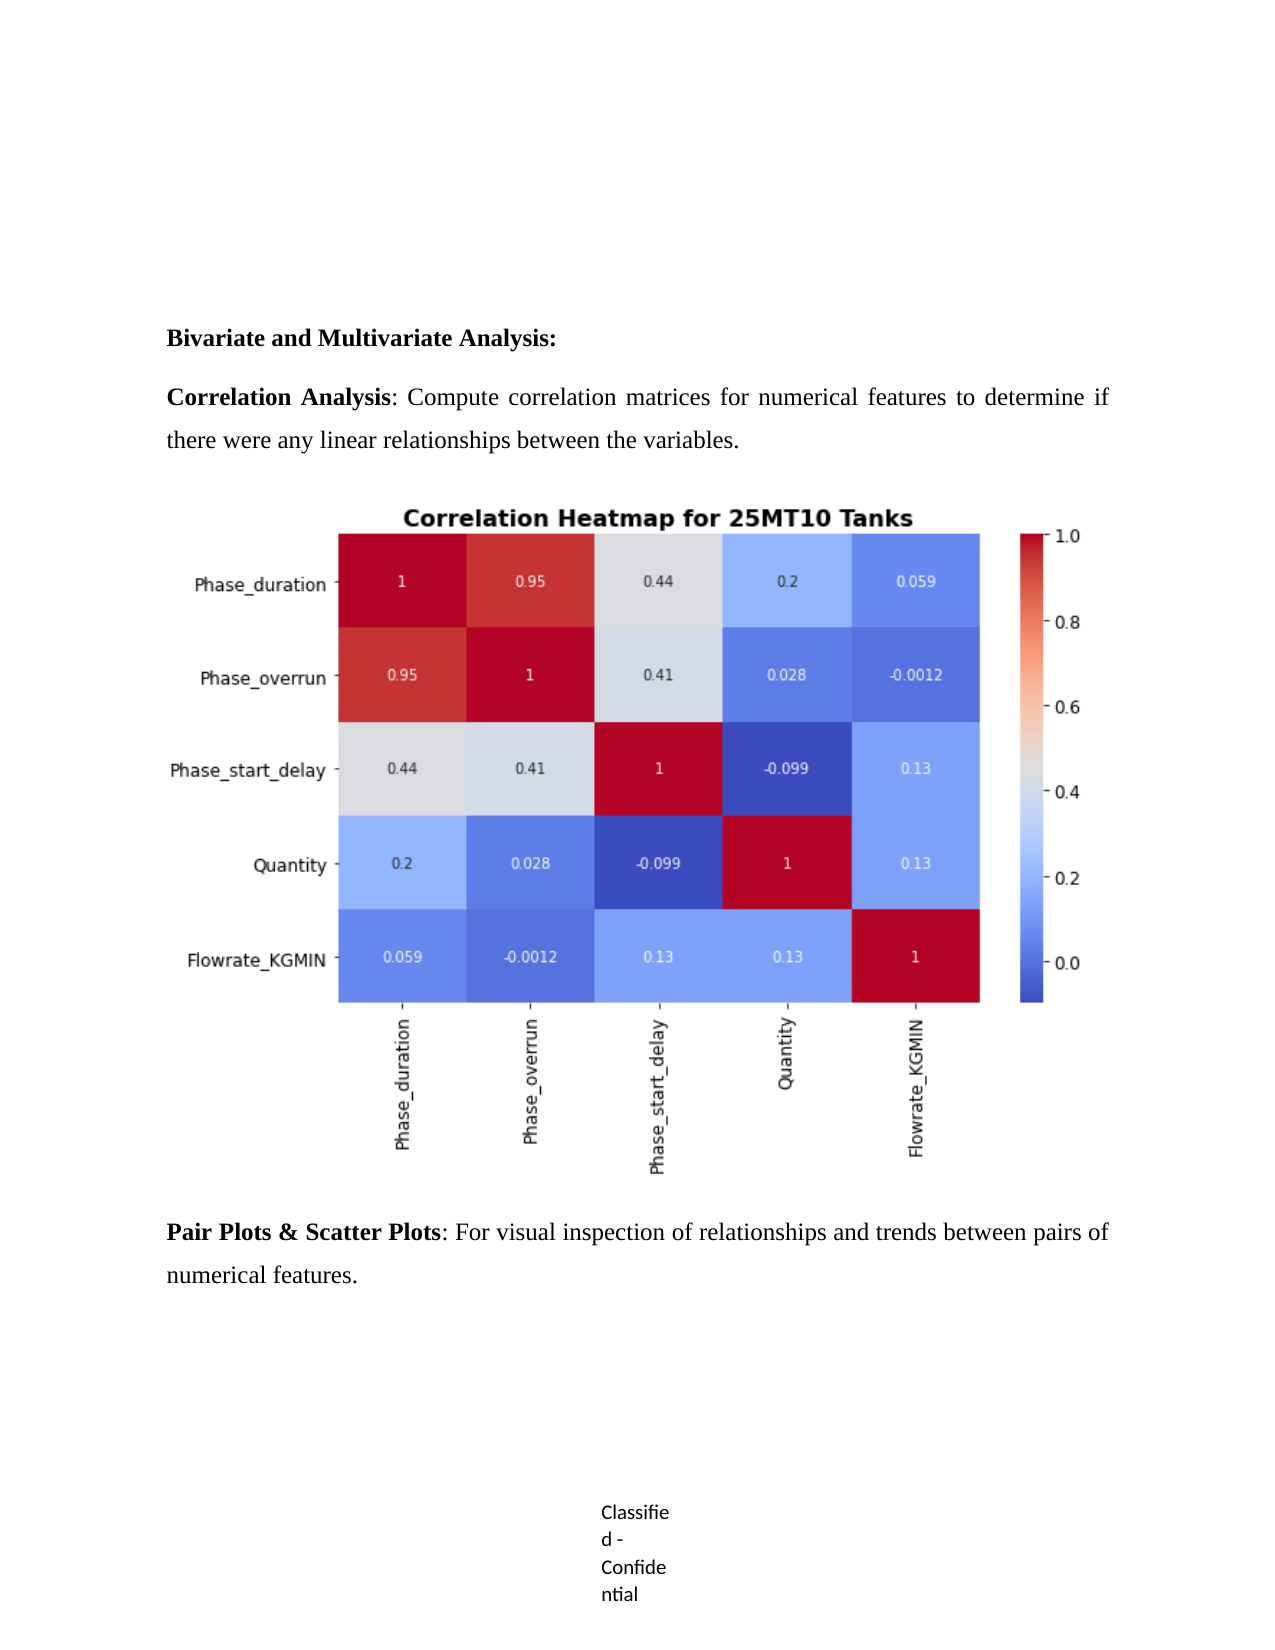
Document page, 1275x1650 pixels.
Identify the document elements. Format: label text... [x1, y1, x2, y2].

picture [166, 485, 1110, 1187]
text Bivariate and Multivariate Analysis: [166, 323, 1110, 351]
text Correlation Analysis: Compute correlation matrices for numerical features to determine if there were any linear relationships between the variables. [166, 382, 1110, 454]
text Pair Plots & Scatter Plots: For visual inspection of relationships and trends between pairs of numerical features. [166, 1217, 1110, 1289]
